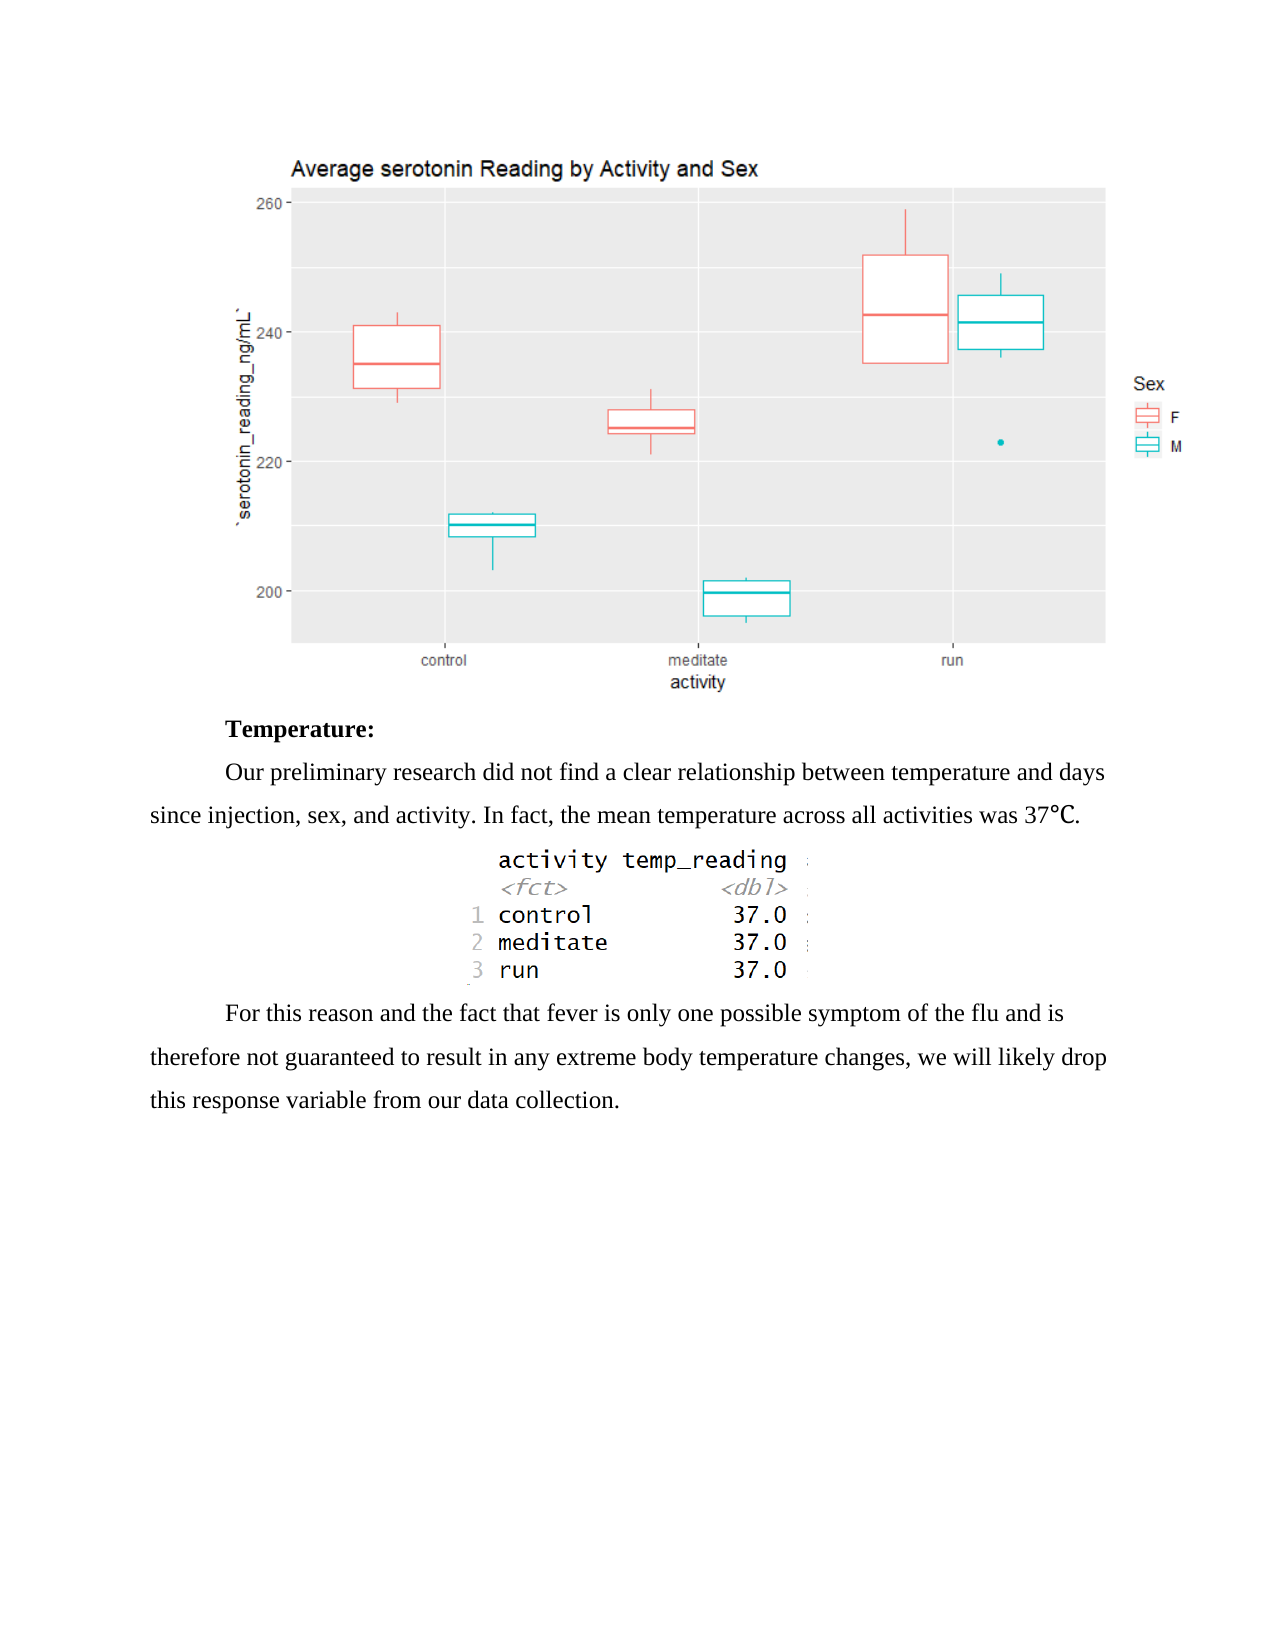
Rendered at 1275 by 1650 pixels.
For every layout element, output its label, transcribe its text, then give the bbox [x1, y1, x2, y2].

text Our preliminary research did not find a clear relationship between temperature and days since injection, sex, and activity. In fact, the mean temperature across all activities was 37℃. [150, 757, 1125, 829]
text For this reason and the fact that fever is only one possible symptom of the flu and is therefore not guaranteed to result in any extreme body temperature changes, we will likely drop this response variable from our data collection. [150, 998, 1125, 1113]
text Temperature: [150, 714, 1125, 743]
picture [225, 150, 1200, 701]
picture [467, 843, 808, 985]
